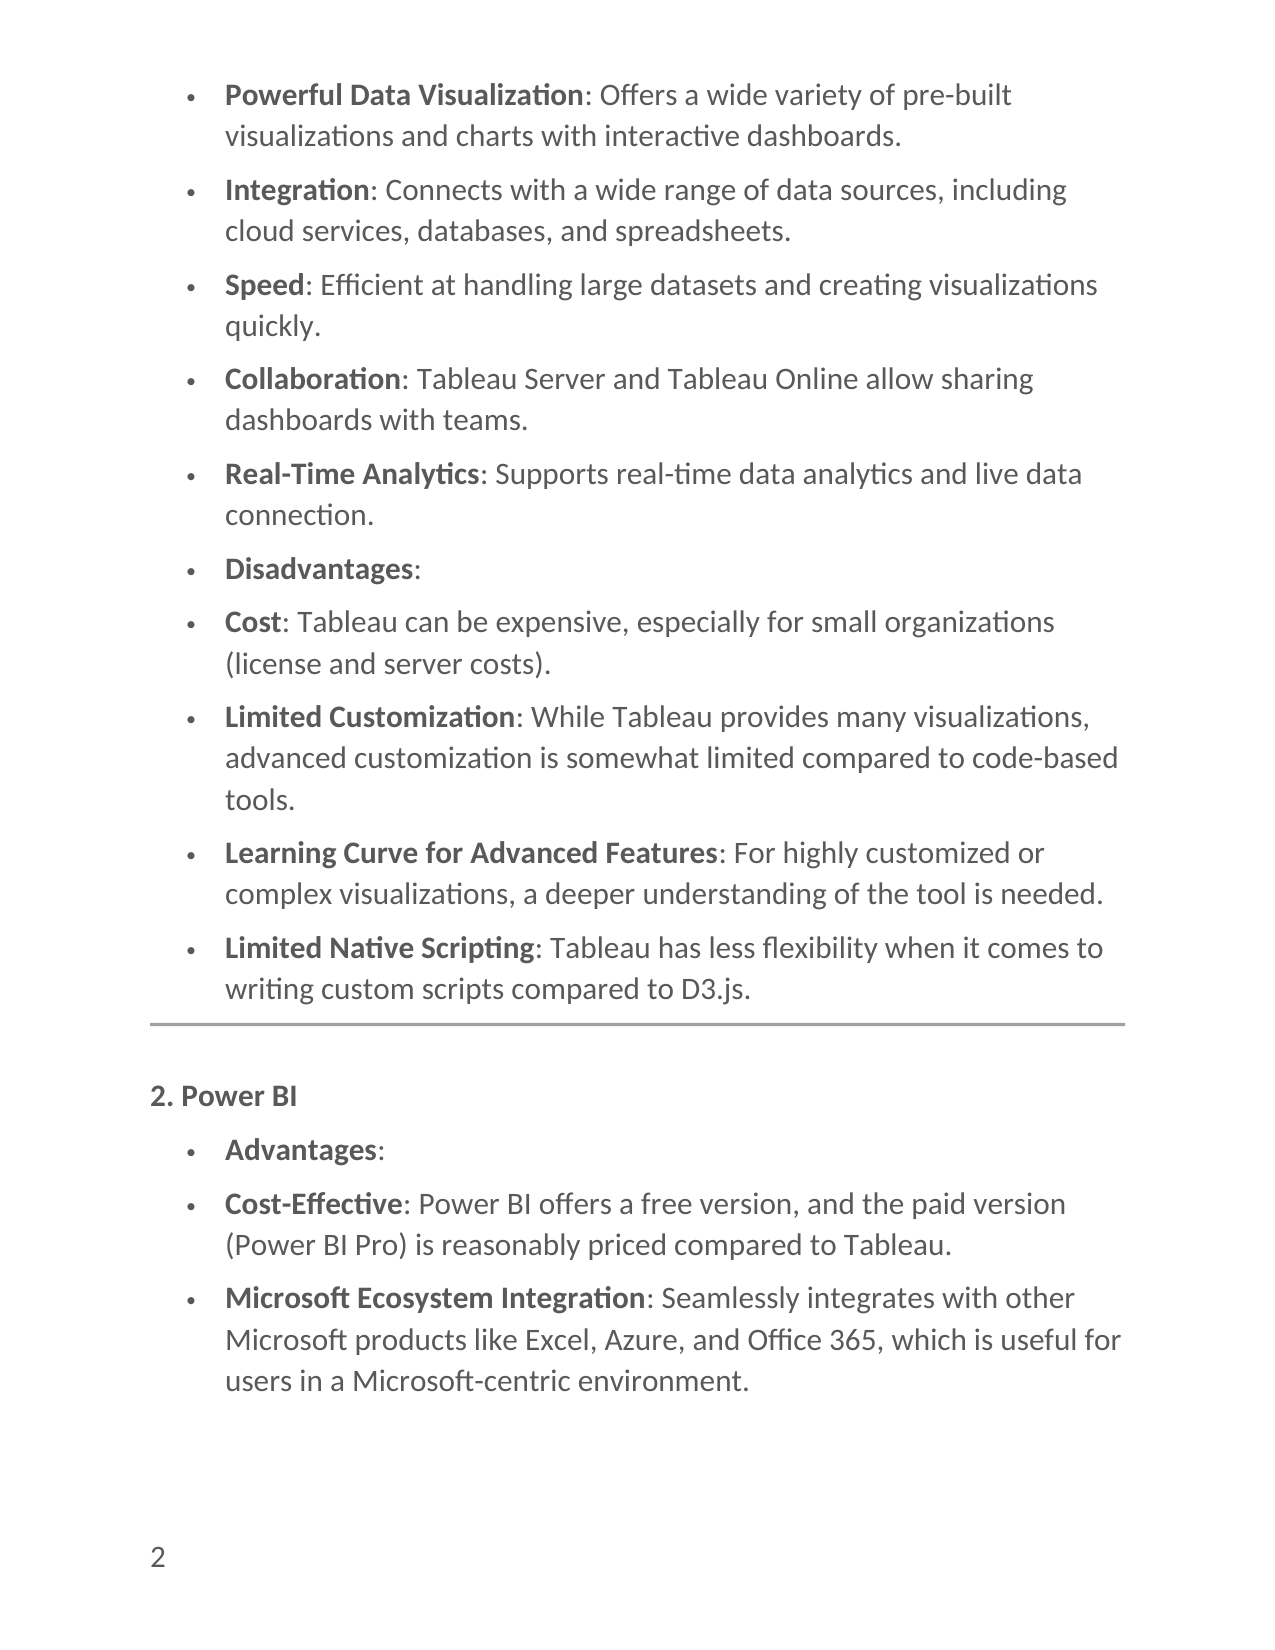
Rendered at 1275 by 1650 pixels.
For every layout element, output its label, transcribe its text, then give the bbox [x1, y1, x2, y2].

list Limited Customization: While Tableau provides many visualizations, advanced customization is somewhat limited compared to code-based tools. [187, 697, 1125, 818]
list Speed: Efficient at handling large datasets and creating visualizations quickly. [187, 264, 1125, 344]
list Real-Time Analytics: Supports real-time data analytics and live data connection. [187, 454, 1125, 533]
text 2. Power BI [150, 1077, 1125, 1115]
list Disadvantages: [187, 549, 1125, 587]
list Integration: Connects with a wide range of data sources, including cloud services, databases, and spreadsheets. [187, 170, 1125, 249]
list Powerful Data Visualization: Offers a wide variety of pre-built visualizations and charts with interactive dashboards. [187, 75, 1125, 154]
list Learning Curve for Advanced Features: For highly customized or complex visualizations, a deeper understanding of the tool is needed. [187, 833, 1125, 913]
list Collaboration: Tableau Server and Tableau Online allow sharing dashboards with teams. [187, 359, 1125, 439]
list Cost-Effective: Power BI offers a free version, and the paid version (Power BI Pro) is reasonably priced compared to Tableau. [187, 1184, 1125, 1263]
list Cost: Tableau can be expensive, especially for small organizations (license and server costs). [187, 603, 1125, 682]
list Microsoft Ecosystem Integration: Seamlessly integrates with other Microsoft products like Excel, Azure, and Office 365, which is useful for users in a Microsoft-centric environment. [187, 1279, 1125, 1399]
list Advantages: [187, 1130, 1125, 1168]
list Limited Native Scripting: Tableau has less flexibility when it comes to writing custom scripts compared to D3.js. [187, 928, 1125, 1007]
